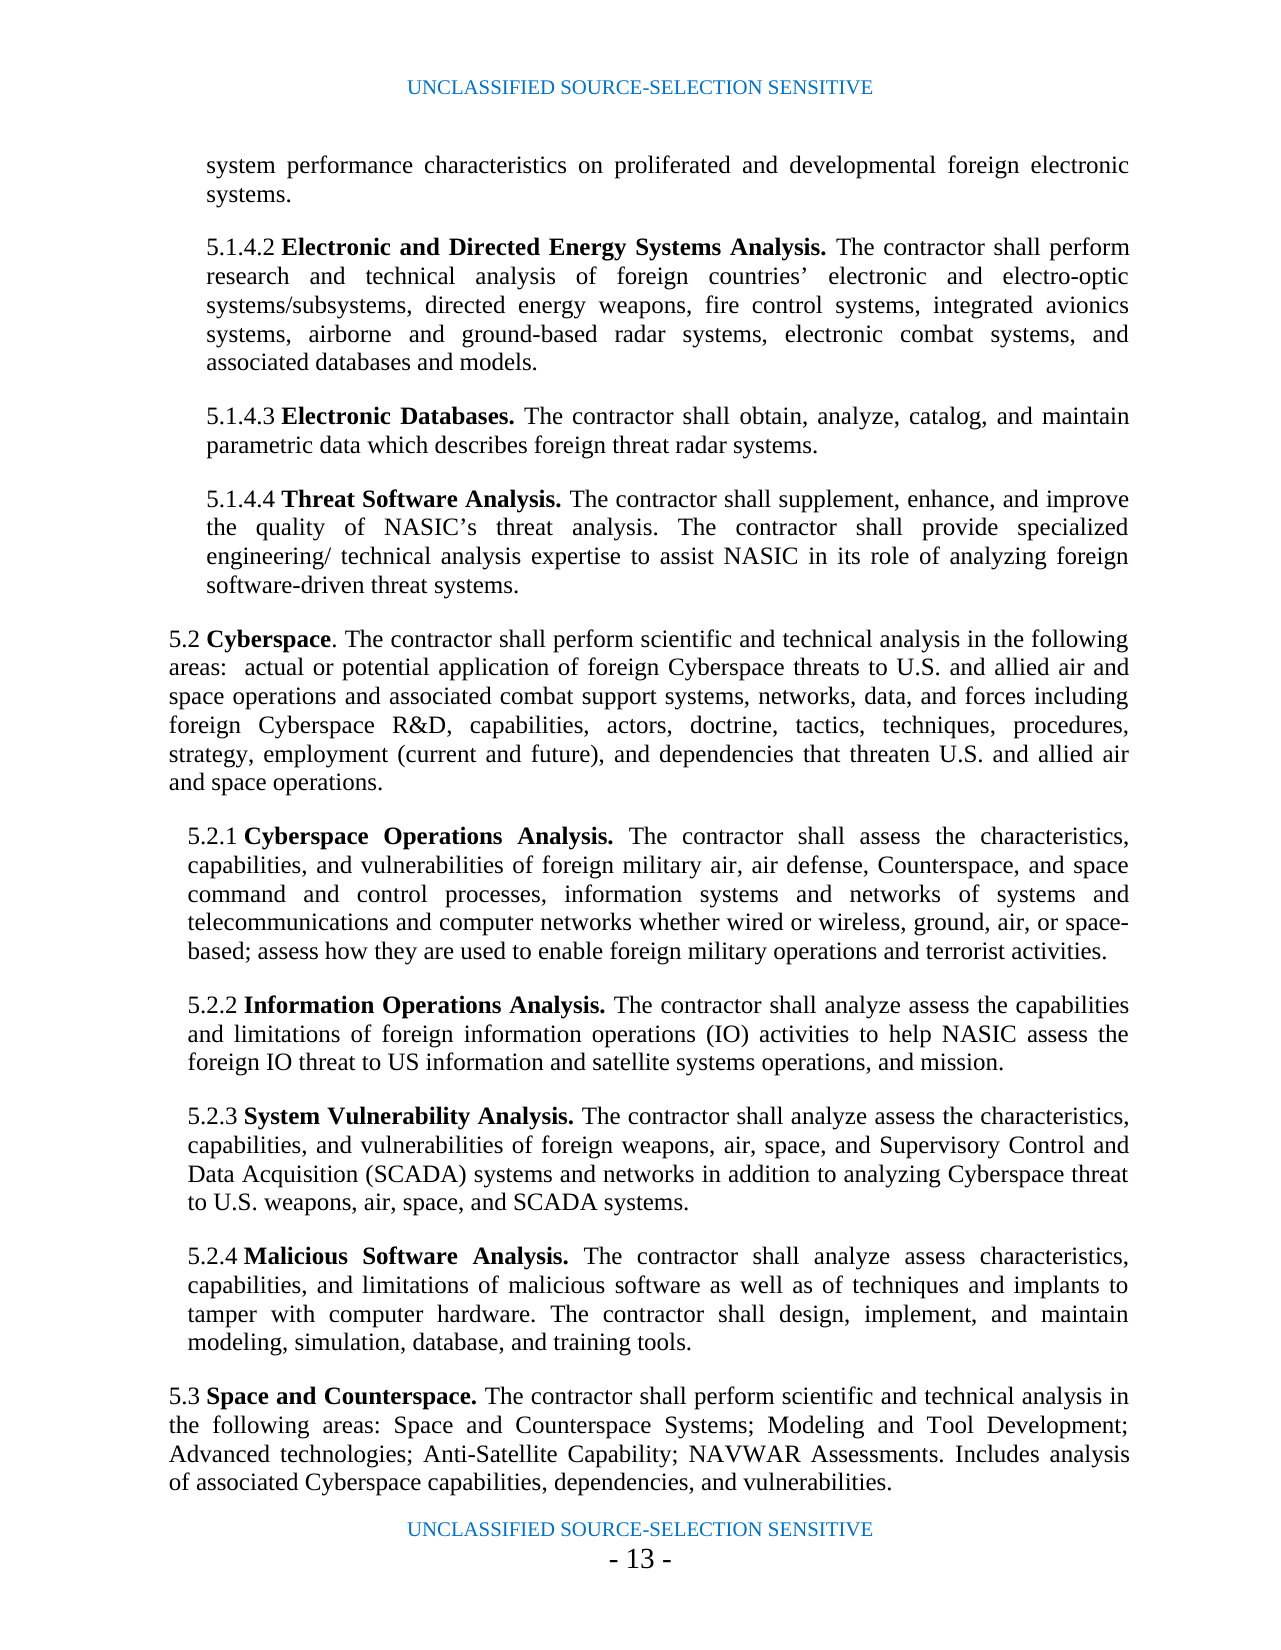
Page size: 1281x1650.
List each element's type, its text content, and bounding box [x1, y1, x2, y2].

list Cyberspace. The contractor shall perform scientific and technical analysis in the following areas: actual or potential application of foreign Cyberspace threats to U.S. and allied air and space operations and associated combat support systems, networks, data, and forces including foreign Cyberspace R&D, capabilities, actors, doctrine, tactics, techniques, procedures, strategy, employment (current and future), and dependencies that threaten U.S. and allied air and space operations. [169, 624, 1130, 796]
list Space and Counterspace. The contractor shall perform scientific and technical analysis in the following areas: Space and Counterspace Systems; Modeling and Tool Development; Advanced technologies; Anti-Satellite Capability; NAVWAR Assessments. Includes analysis of associated Cyberspace capabilities, dependencies, and vulnerabilities. [169, 1381, 1130, 1496]
list System Vulnerability Analysis. The contractor shall analyze assess the characteristics, capabilities, and vulnerabilities of foreign weapons, air, space, and Supervisory Control and Data Acquisition (SCADA) systems and networks in addition to analyzing Cyberspace threat to U.S. weapons, air, space, and SCADA systems. [187, 1101, 1130, 1216]
list Cyberspace Operations Analysis. The contractor shall assess the characteristics, capabilities, and vulnerabilities of foreign military air, air defense, Counterspace, and space command and control processes, information systems and networks of systems and telecommunications and computer networks whether wired or wireless, ground, air, or space-based; assess how they are used to enable foreign military operations and terrorist activities. [187, 821, 1130, 965]
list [206, 150, 1130, 207]
list Information Operations Analysis. The contractor shall analyze assess the capabilities and limitations of foreign information operations (IO) activities to help NASIC assess the foreign IO threat to US information and satellite systems operations, and mission. [187, 990, 1130, 1076]
list Electronic Databases. The contractor shall obtain, analyze, catalog, and maintain parametric data which describes foreign threat radar systems. [206, 401, 1130, 459]
list Electronic and Directed Energy Systems Analysis. The contractor shall perform research and technical analysis of foreign countries’ electronic and electro-optic systems/subsystems, directed energy weapons, fire control systems, integrated avionics systems, airborne and ground-based radar systems, electronic combat systems, and associated databases and models. [206, 232, 1130, 376]
list Malicious Software Analysis. The contractor shall analyze assess characteristics, capabilities, and limitations of malicious software as well as of techniques and implants to tamper with computer hardware. The contractor shall design, implement, and maintain modeling, simulation, database, and training tools. [187, 1241, 1130, 1356]
list Threat Software Analysis. The contractor shall supplement, enhance, and improve the quality of NASIC’s threat analysis. The contractor shall provide specialized engineering/ technical analysis expertise to assist NASIC in its role of analyzing foreign software-driven threat systems. [206, 484, 1130, 599]
